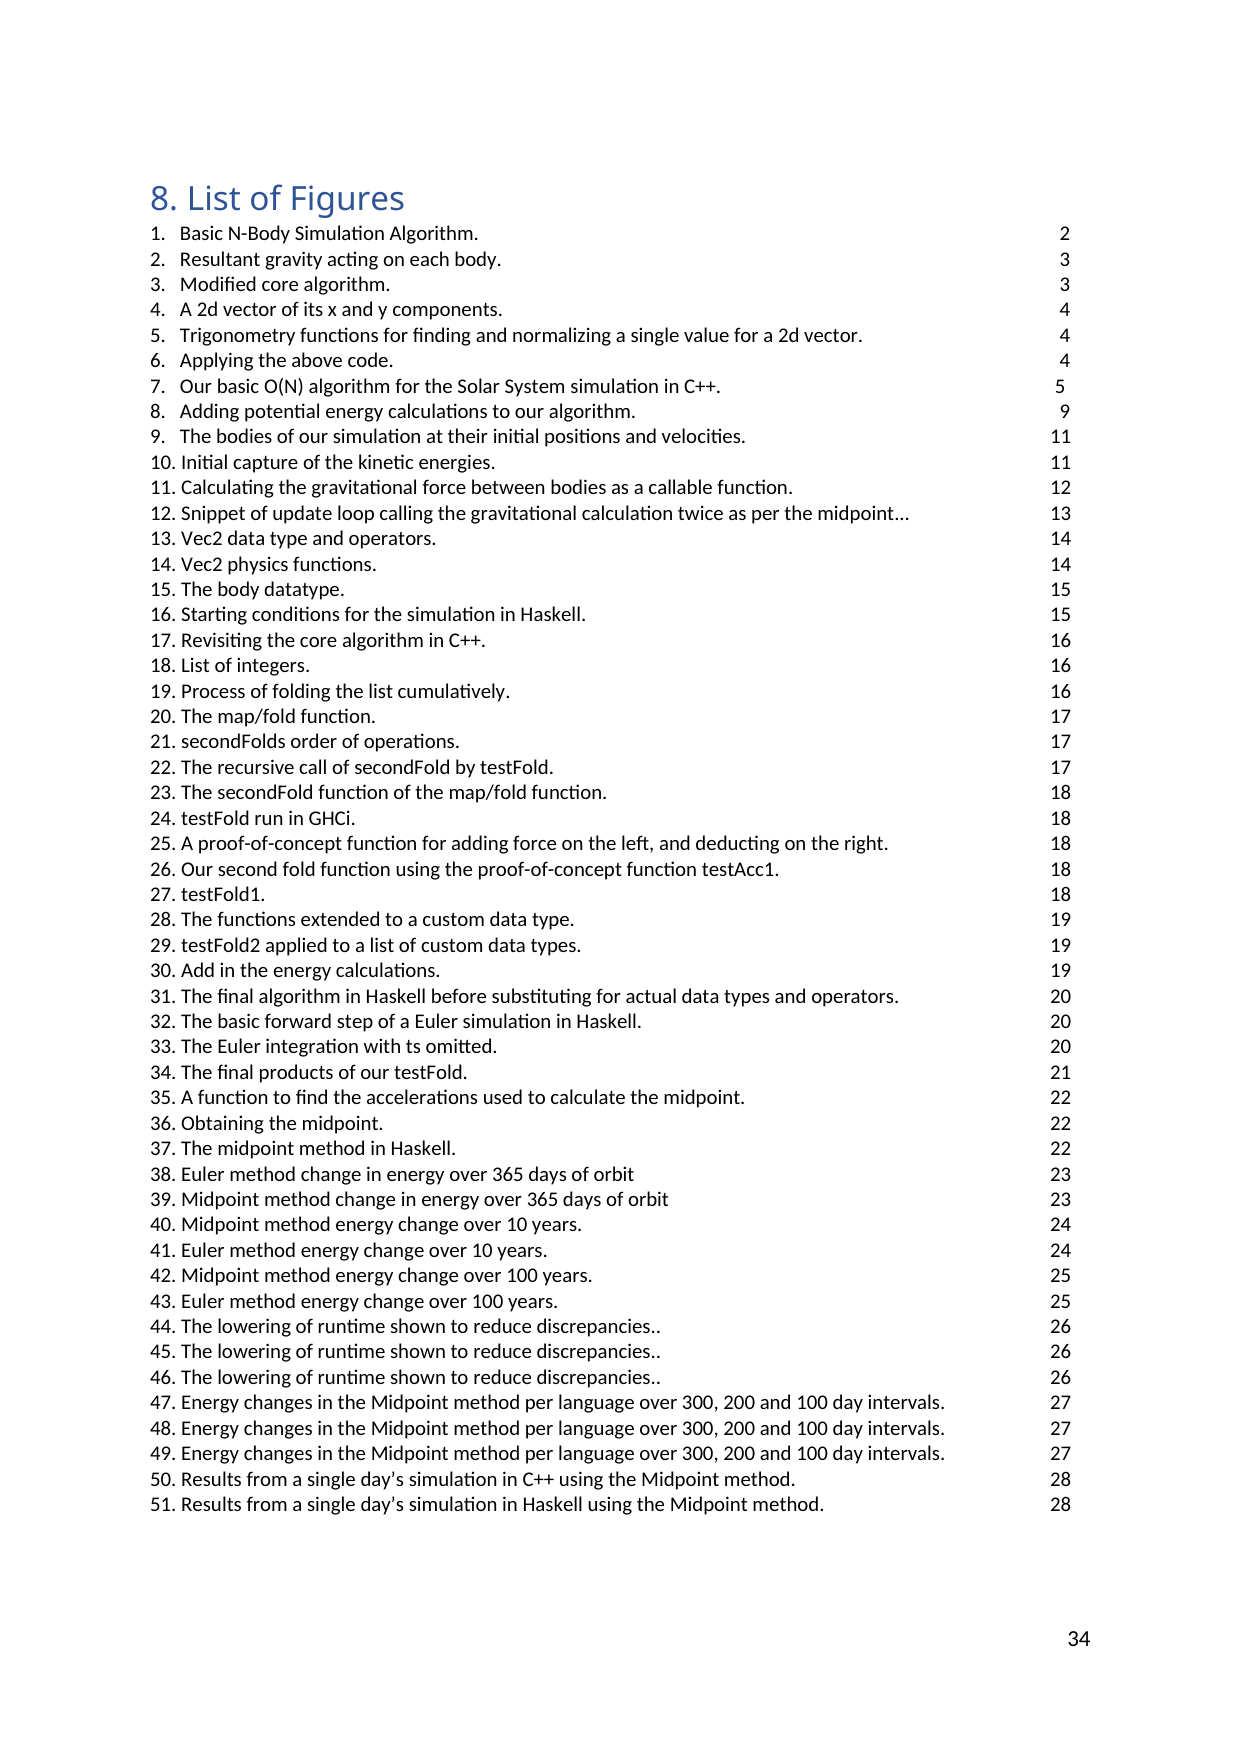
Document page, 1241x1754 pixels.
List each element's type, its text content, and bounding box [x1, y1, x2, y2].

text 39. Midpoint method change in energy over 365 days of orbit 23 [150, 1186, 1090, 1212]
text 48. Energy changes in the Midpoint method per language over 300, 200 and 100 day intervals. 27 [150, 1415, 1090, 1440]
text 36. Obtaining the midpoint. 22 [150, 1110, 1090, 1135]
text 15. The body datatype. 15 [150, 576, 1090, 602]
text 32. The basic forward step of a Euler simulation in Haskell. 20 [150, 1008, 1090, 1034]
text 11. Calculating the gravitational force between bodies as a callable function. 12 [150, 474, 1090, 500]
text 46. The lowering of runtime shown to reduce discrepancies.. 26 [150, 1364, 1090, 1389]
text 19. Process of folding the list cumulatively. 16 [150, 678, 1090, 703]
text 16. Starting conditions for the simulation in Haskell. 15 [150, 602, 1090, 627]
text 23. The secondFold function of the map/fold function. 18 [150, 779, 1090, 805]
text 7. Our basic O(N) algorithm for the Solar System simulation in C++. 5 [150, 373, 1090, 398]
text 2. Resultant gravity acting on each body. 3 [150, 246, 1090, 271]
text 5. Trigonometry functions for finding and normalizing a single value for a 2d vector. 4 [150, 322, 1090, 347]
text 40. Midpoint method energy change over 10 years. 24 [150, 1212, 1090, 1237]
text 29. testFold2 applied to a list of custom data types. 19 [150, 932, 1090, 957]
text 18. List of integers. 16 [150, 652, 1090, 678]
text 26. Our second fold function using the proof-of-concept function testAcc1. 18 [150, 856, 1090, 881]
text 20. The map/fold function. 17 [150, 703, 1090, 729]
text 37. The midpoint method in Haskell. 22 [150, 1135, 1090, 1161]
text 13. Vec2 data type and operators. 14 [150, 525, 1090, 551]
text 12. Snippet of update loop calling the gravitational calculation twice as per the midpoint... 13 [150, 500, 1090, 525]
text 22. The recursive call of secondFold by testFold. 17 [150, 754, 1090, 779]
text 51. Results from a single day’s simulation in Haskell using the Midpoint method. 28 [150, 1491, 1090, 1517]
text 4. A 2d vector of its x and y components. 4 [150, 297, 1090, 322]
text 33. The Euler integration with ts omitted. 20 [150, 1034, 1090, 1059]
text 30. Add in the energy calculations. 19 [150, 957, 1090, 983]
text 49. Energy changes in the Midpoint method per language over 300, 200 and 100 day intervals. 27 [150, 1440, 1090, 1466]
text 24. testFold run in GHCi. 18 [150, 805, 1090, 830]
text 3. Modified core algorithm. 3 [150, 271, 1090, 297]
text 35. A function to find the accelerations used to calculate the midpoint. 22 [150, 1084, 1090, 1110]
text 25. A proof-of-concept function for adding force on the left, and deducting on the right. 18 [150, 830, 1090, 856]
text 43. Euler method energy change over 100 years. 25 [150, 1288, 1090, 1313]
text 45. The lowering of runtime shown to reduce discrepancies.. 26 [150, 1339, 1090, 1364]
text 44. The lowering of runtime shown to reduce discrepancies.. 26 [150, 1313, 1090, 1339]
text 10. Initial capture of the kinetic energies. 11 [150, 449, 1090, 474]
text 42. Midpoint method energy change over 100 years. 25 [150, 1262, 1090, 1288]
text 6. Applying the above code. 4 [150, 347, 1090, 373]
text 38. Euler method change in energy over 365 days of orbit 23 [150, 1161, 1090, 1186]
text 17. Revisiting the core algorithm in C++. 16 [150, 627, 1090, 652]
text 31. The final algorithm in Haskell before substituting for actual data types and operators. 20 [150, 983, 1090, 1008]
text 34. The final products of our testFold. 21 [150, 1059, 1090, 1084]
text 28. The functions extended to a custom data type. 19 [150, 907, 1090, 932]
text 1. Basic N-Body Simulation Algorithm. 2 [150, 220, 1090, 246]
text 41. Euler method energy change over 10 years. 24 [150, 1237, 1090, 1262]
text 27. testFold1. 18 [150, 881, 1090, 907]
text 21. secondFolds order of operations. 17 [150, 729, 1090, 754]
text 14. Vec2 physics functions. 14 [150, 551, 1090, 576]
text 50. Results from a single day’s simulation in C++ using the Midpoint method. 28 [150, 1466, 1090, 1491]
subtitle 8. List of Figures [150, 175, 1090, 220]
text 9. The bodies of our simulation at their initial positions and velocities. 11 [150, 424, 1090, 449]
text 47. Energy changes in the Midpoint method per language over 300, 200 and 100 day intervals. 27 [150, 1389, 1090, 1415]
text 8. Adding potential energy calculations to our algorithm. 9 [150, 398, 1090, 424]
